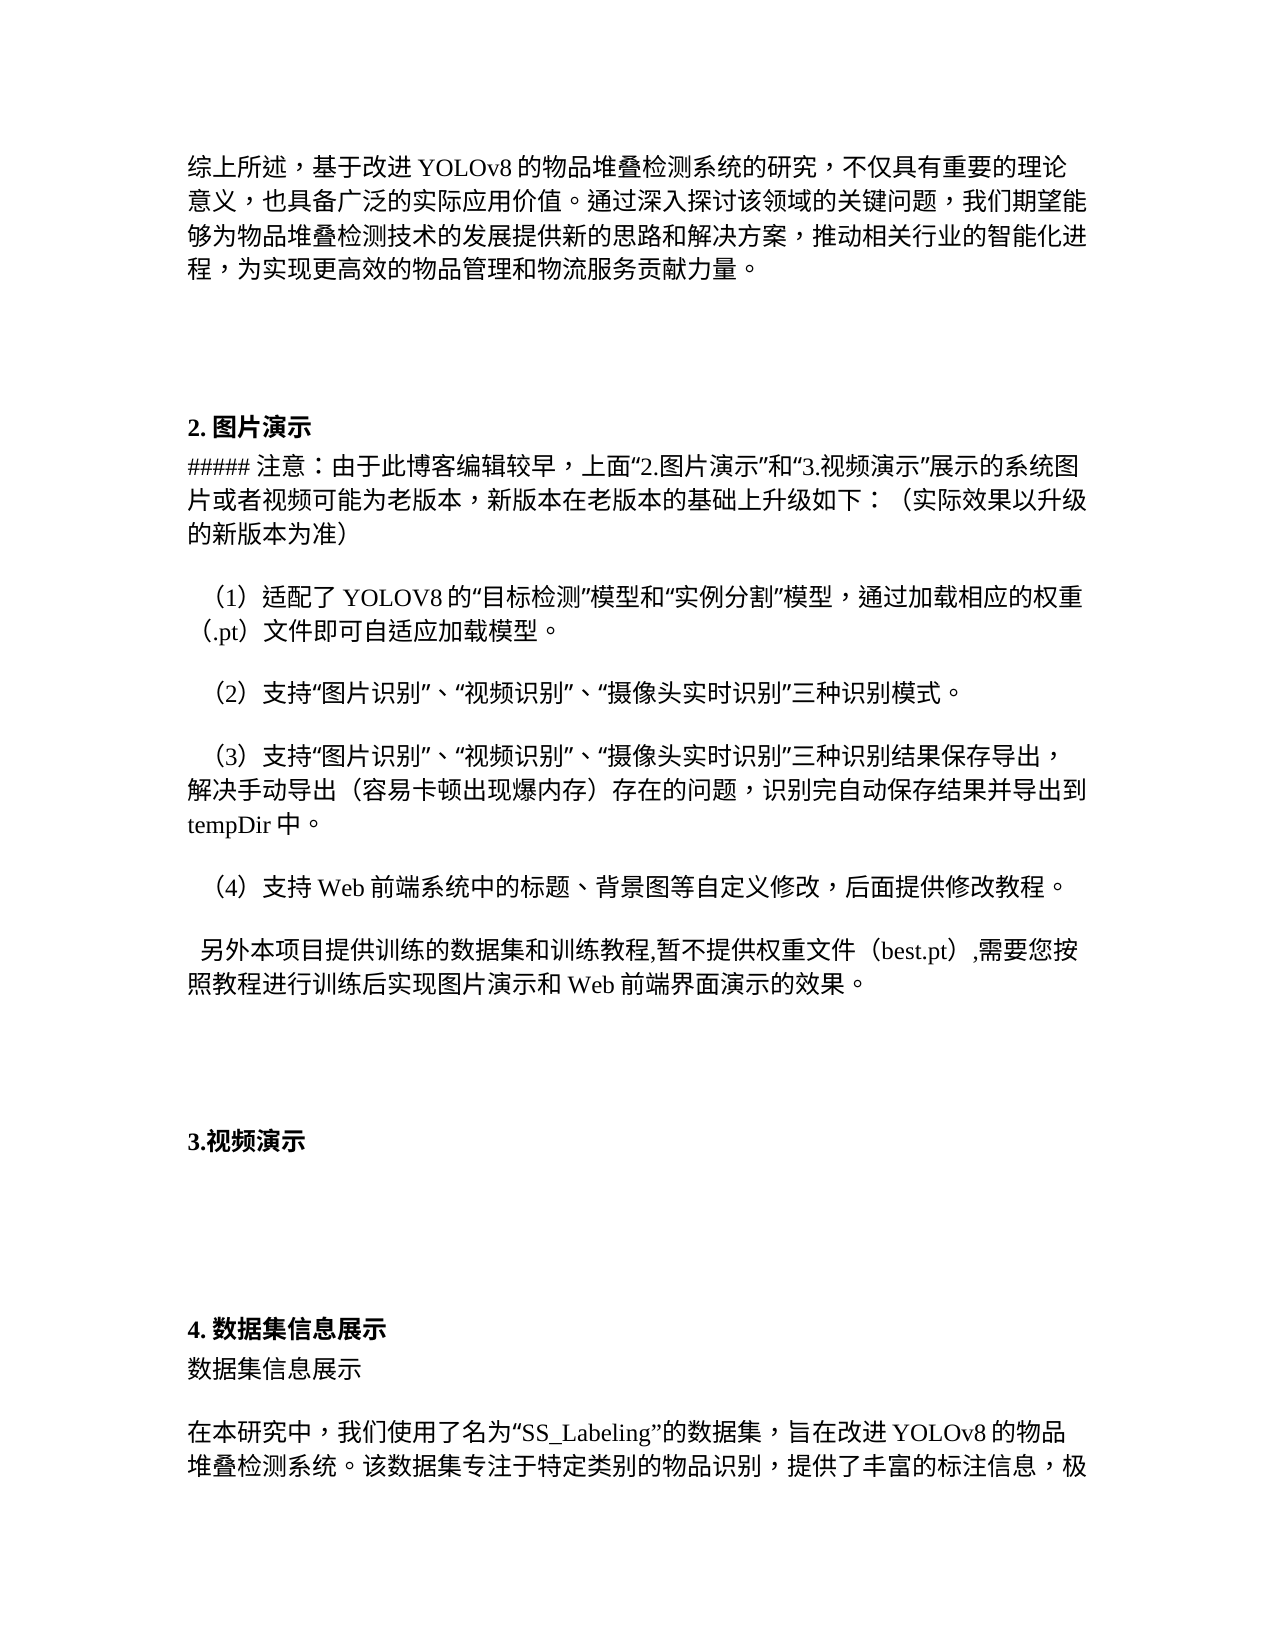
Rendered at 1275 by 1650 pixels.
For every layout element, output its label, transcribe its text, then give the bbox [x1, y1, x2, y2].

subtitle 2. 图片演示 [187, 409, 1087, 443]
text ##### 注意：由于此博客编辑较早，上面“2.图片演示”和“3.视频演示”展示的系统图片或者视频可能为老版本，新版本在老版本的基础上升级如下：（实际效果以升级的新版本为准） （1）适配了YOLOV8的“目标检测”模型和“实例分割”模型，通过加载相应的权重（.pt）文件即可自适应加载模型。 （2）支持“图片识别”、“视频识别”、“摄像头实时识别”三种识别模式。 （3）支持“图片识别”、“视频识别”、“摄像头实时识别”三种识别结果保存导出，解决手动导出（容易卡顿出现爆内存）存在的问题，识别完自动保存结果并导出到tempDir中。 （4）支持Web前端系统中的标题、背景图等自定义修改，后面提供修改教程。 另外本项目提供训练的数据集和训练教程,暂不提供权重文件（best.pt）,需要您按照教程进行训练后实现图片演示和Web前端界面演示的效果。 [187, 448, 1087, 1001]
subtitle 4. 数据集信息展示 [187, 1312, 1087, 1346]
subtitle 3.视频演示 [187, 1124, 1087, 1158]
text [187, 1351, 1087, 1482]
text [187, 150, 1087, 286]
